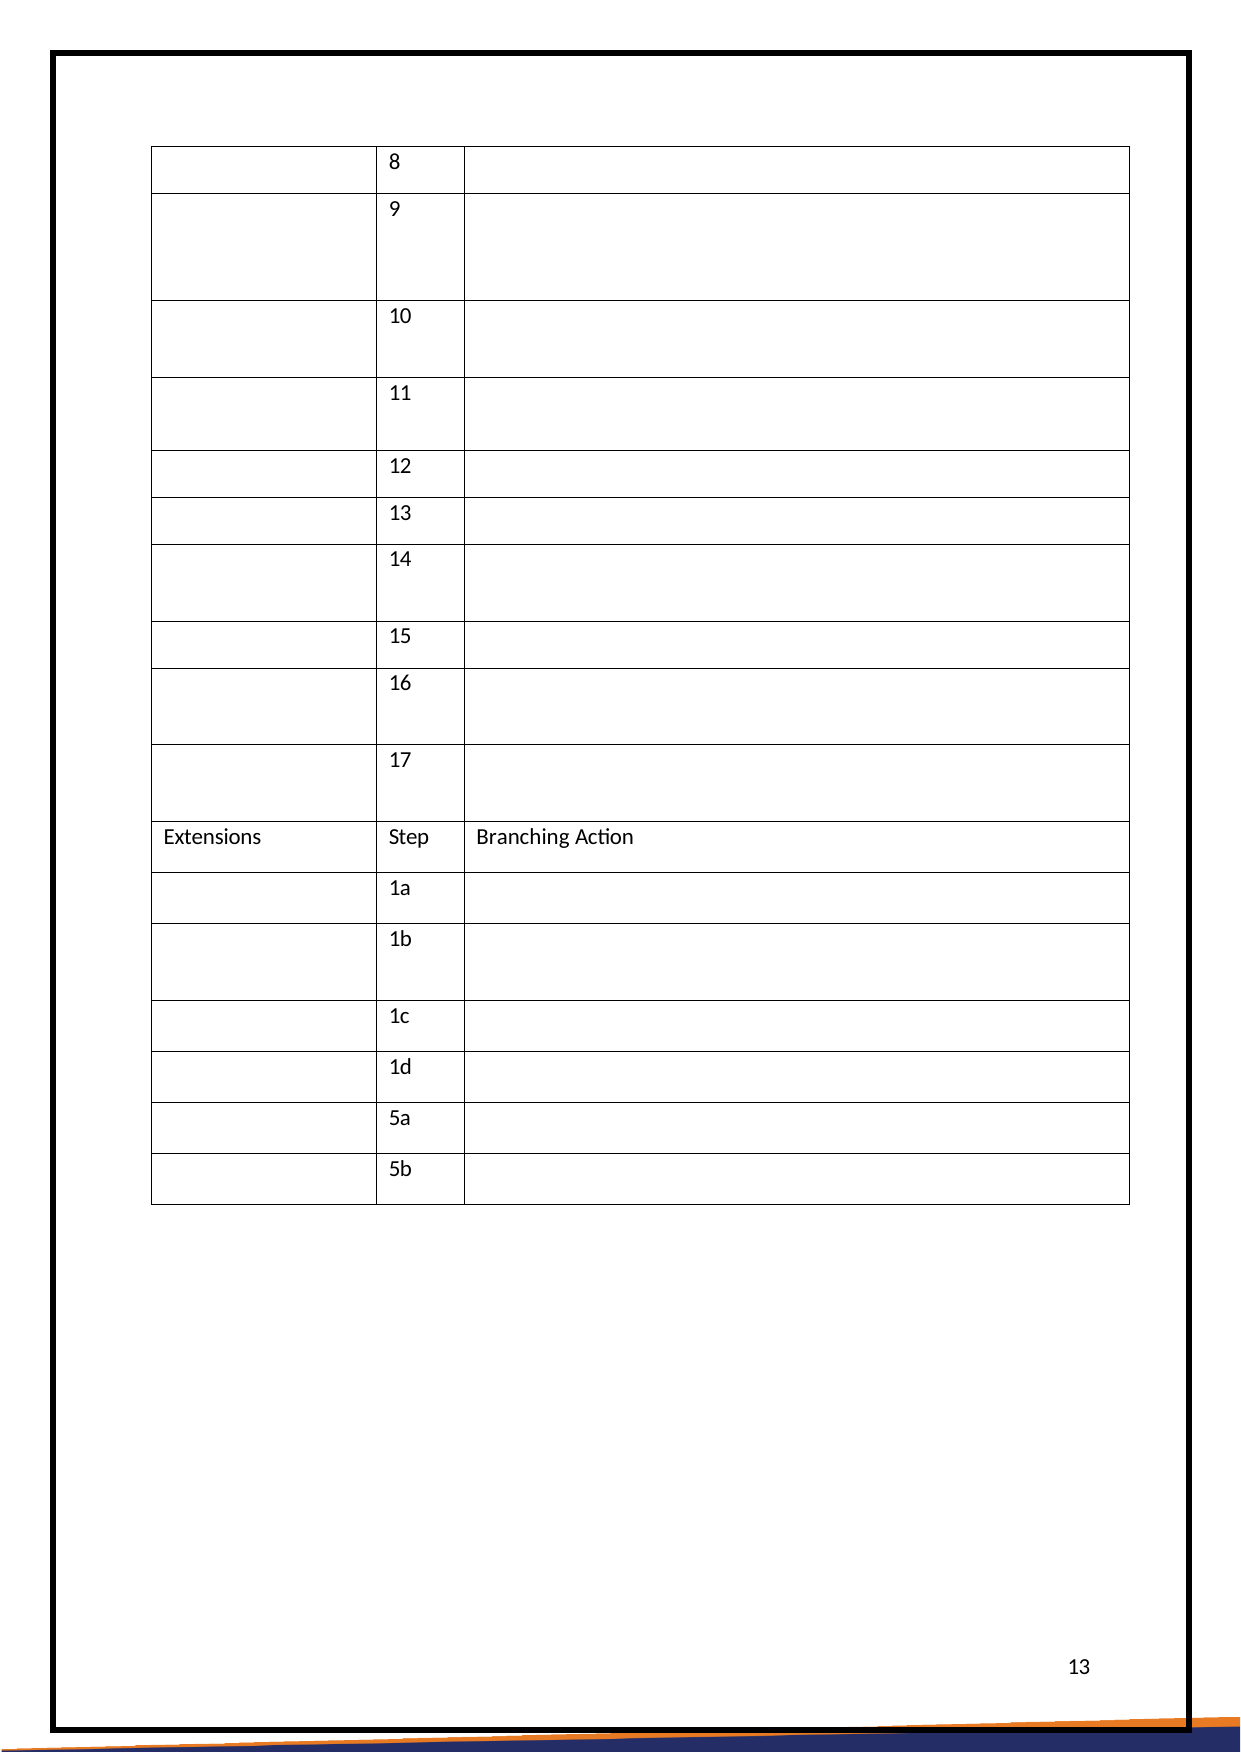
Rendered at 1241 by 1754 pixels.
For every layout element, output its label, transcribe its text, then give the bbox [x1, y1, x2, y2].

table_cell [465, 1154, 1129, 1204]
table_cell [152, 451, 376, 497]
table_cell [465, 451, 1129, 497]
table_cell [152, 301, 376, 377]
table_cell [465, 669, 1129, 744]
table_cell [152, 545, 376, 621]
table_cell [465, 1103, 1129, 1153]
table_header [152, 147, 376, 193]
table_cell [465, 1001, 1129, 1051]
table_cell [152, 498, 376, 543]
table_cell [465, 301, 1129, 377]
table_cell [465, 498, 1129, 543]
table_cell 12 [377, 451, 464, 497]
table_cell [152, 745, 376, 821]
table_cell [152, 1052, 376, 1102]
picture [56, 1717, 1186, 1727]
table_cell 13 [377, 498, 464, 543]
table_cell 1a [377, 873, 464, 923]
table_cell [152, 873, 376, 923]
table_cell [465, 1052, 1129, 1102]
table_cell Extensions [152, 822, 376, 872]
table_cell [152, 924, 376, 1000]
picture [1, 1717, 1241, 1752]
table_cell [152, 194, 376, 300]
table_cell [152, 1103, 376, 1153]
table_header [465, 147, 1129, 193]
table_cell 1c [377, 1001, 464, 1051]
table_cell [465, 745, 1129, 821]
table_cell [465, 545, 1129, 621]
table_cell [152, 1154, 376, 1204]
table_cell Branching Action [465, 822, 1129, 872]
table_cell 16 [377, 669, 464, 744]
table_cell 10 [377, 301, 464, 377]
table_cell 14 [377, 545, 464, 621]
table_cell [152, 1001, 376, 1051]
table_cell 5b [377, 1154, 464, 1204]
table_cell [465, 622, 1129, 667]
table_cell [465, 378, 1129, 450]
table_cell [152, 378, 376, 450]
table_cell [152, 669, 376, 744]
table_cell Step [377, 822, 464, 872]
table_cell 15 [377, 622, 464, 667]
table_header 8 [377, 147, 464, 193]
table_cell [465, 873, 1129, 923]
table_cell [465, 924, 1129, 1000]
table_cell 11 [377, 378, 464, 450]
table_cell [152, 622, 376, 667]
table_cell [465, 194, 1129, 300]
table_cell 1d [377, 1052, 464, 1102]
table_cell 9 [377, 194, 464, 300]
table_cell 5a [377, 1103, 464, 1153]
table_cell 17 [377, 745, 464, 821]
table_cell 1b [377, 924, 464, 1000]
